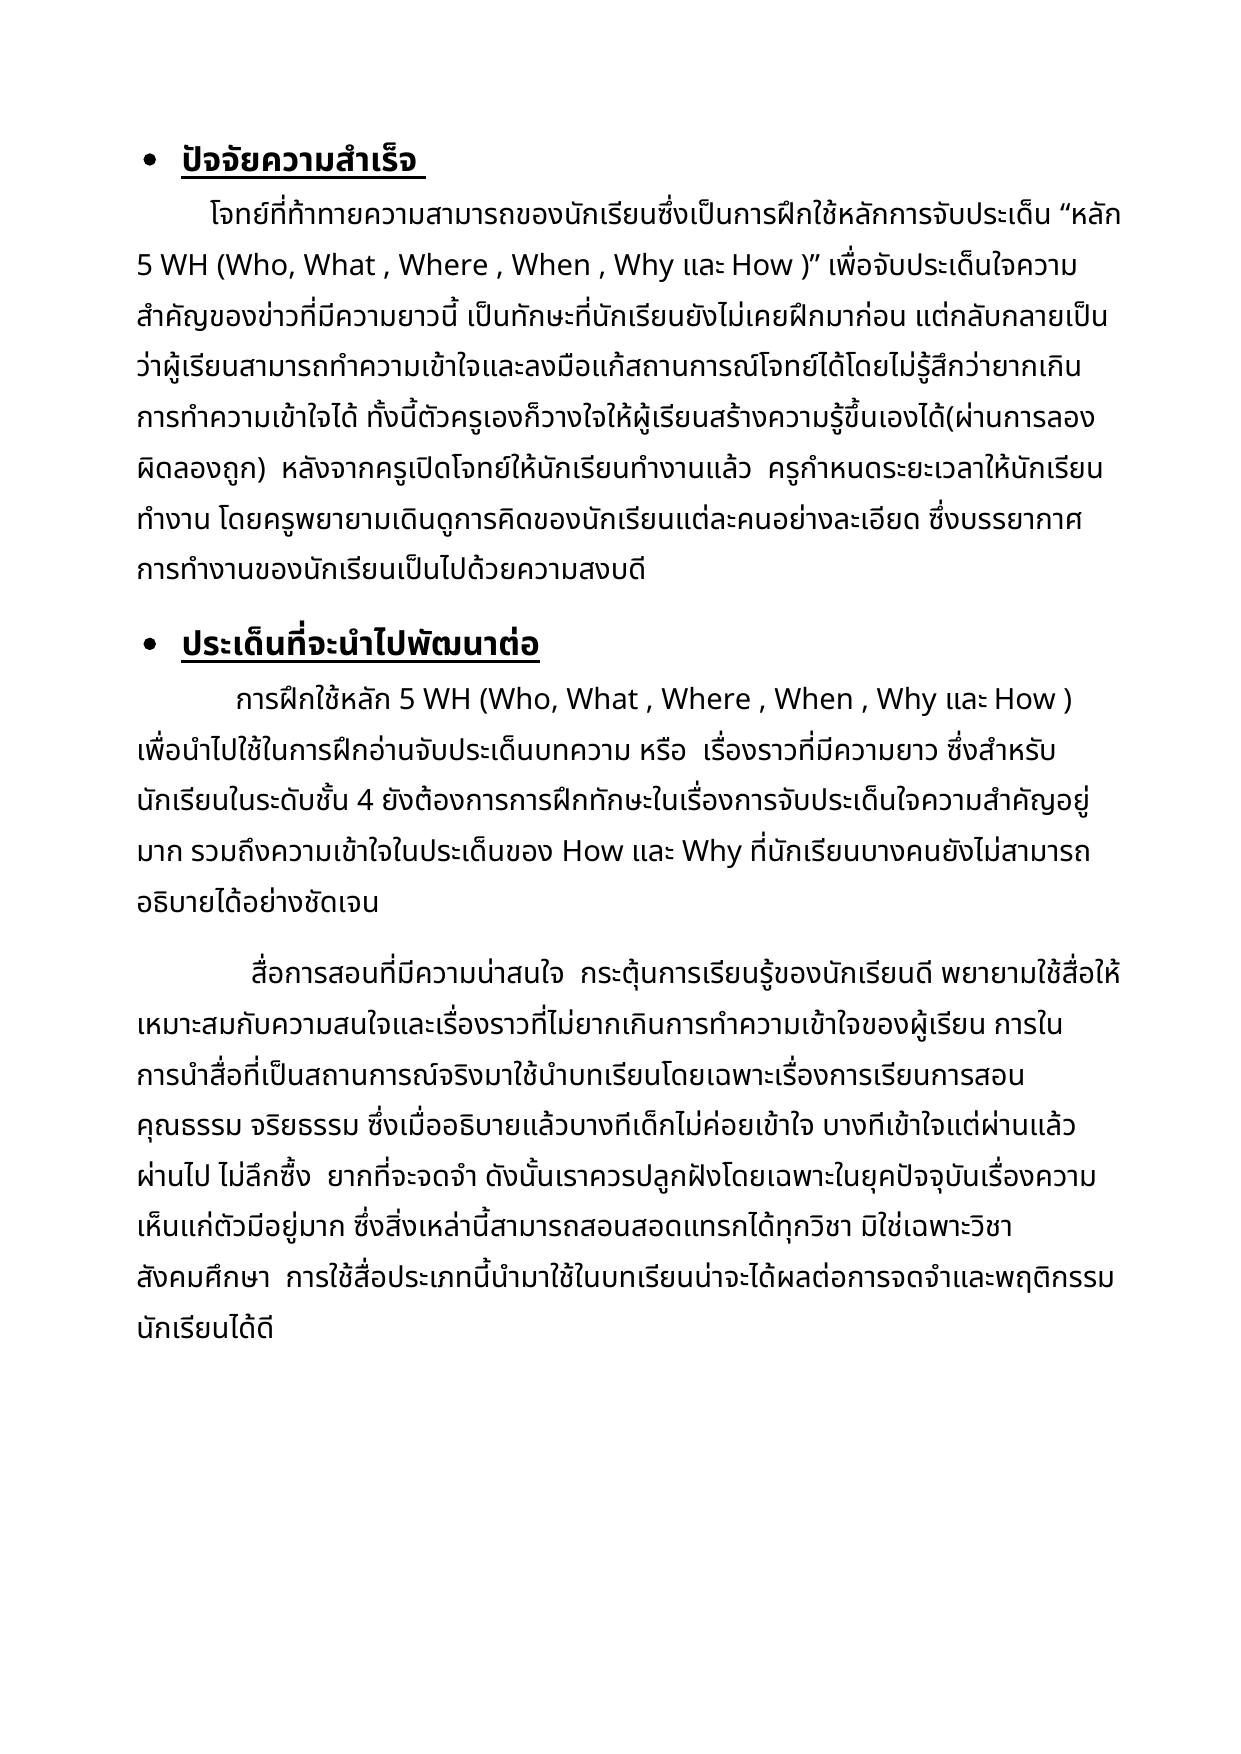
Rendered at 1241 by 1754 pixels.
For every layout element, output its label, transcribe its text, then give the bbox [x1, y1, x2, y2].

text โจทย์ที่ท้าทายความสามารถของนักเรียนซึ่งเป็นการฝึกใช้หลักการจับประเด็น “หลัก 5 WH (Who, What , Where , When , Why และHow )” เพื่อจับประเด็นใจความสำคัญของข่าวที่มีความยาวนี้ เป็นทักษะที่นักเรียนยังไม่เคยฝึกมาก่อน แต่กลับกลายเป็นว่าผู้เรียนสามารถทำความเข้าใจและลงมือแก้สถานการณ์โจทย์ได้โดยไม่รู้สึกว่ายากเกินการทำความเข้าใจได้ ทั้งนี้ตัวครูเองก็วางใจให้ผู้เรียนสร้างความรู้ขึ้นเองได้(ผ่านการลองผิดลองถูก) หลังจากครูเปิดโจทย์ให้นักเรียนทำงานแล้ว ครูกำหนดระยะเวลาให้นักเรียนทำงาน โดยครูพยายามเดินดูการคิดของนักเรียนแต่ละคนอย่างละเอียด ซึ่งบรรยากาศการทำงานของนักเรียนเป็นไปด้วยความสงบดี [136, 194, 1122, 593]
text สื่อการสอนที่มีความน่าสนใจ กระตุ้นการเรียนรู้ของนักเรียนดี พยายามใช้สื่อให้เหมาะสมกับความสนใจและเรื่องราวที่ไม่ยากเกินการทำความเข้าใจของผู้เรียน การในการนำสื่อที่เป็นสถานการณ์จริงมาใช้นำบทเรียนโดยเฉพาะเรื่องการเรียนการสอนคุณธรรม จริยธรรม ซึ่งเมื่ออธิบายแล้วบางทีเด็กไม่ค่อยเข้าใจ บางทีเข้าใจแต่ผ่านแล้วผ่านไป ไม่ลึกซื้ง ยากที่จะจดจำ ดังนั้นเราควรปลูกฝังโดยเฉพาะในยุคปัจจุบันเรื่องความเห็นแก่ตัวมีอยู่มาก ซึ่งสิ่งเหล่านี้สามารถสอนสอดแทรกได้ทุกวิชา มิใช่เฉพาะวิชาสังคมศึกษา การใช้สื่อประเภทนี้นำมาใช้ในบทเรียนน่าจะได้ผลต่อการจดจำและพฤติกรรมนักเรียนได้ดี [136, 953, 1122, 1351]
list ประเด็นที่จะนำไปพัฒนาต่อ [144, 620, 1122, 671]
text การฝึกใช้หลัก 5 WH (Who, What , Where , When , Why และHow ) เพื่อนำไปใช้ในการฝึกอ่านจับประเด็นบทความ หรือ เรื่องราวที่มีความยาว ซึ่งสำหรับนักเรียนในระดับชั้น 4 ยังต้องการการฝึกทักษะในเรื่องการจับประเด็นใจความสำคัญอยู่มาก รวมถึงความเข้าใจในประเด็นของ How และ Why ที่นักเรียนบางคนยังไม่สามารถอธิบายได้อย่างชัดเจน [106, 678, 1122, 925]
list ปัจจัยความสำเร็จ [144, 136, 1122, 186]
